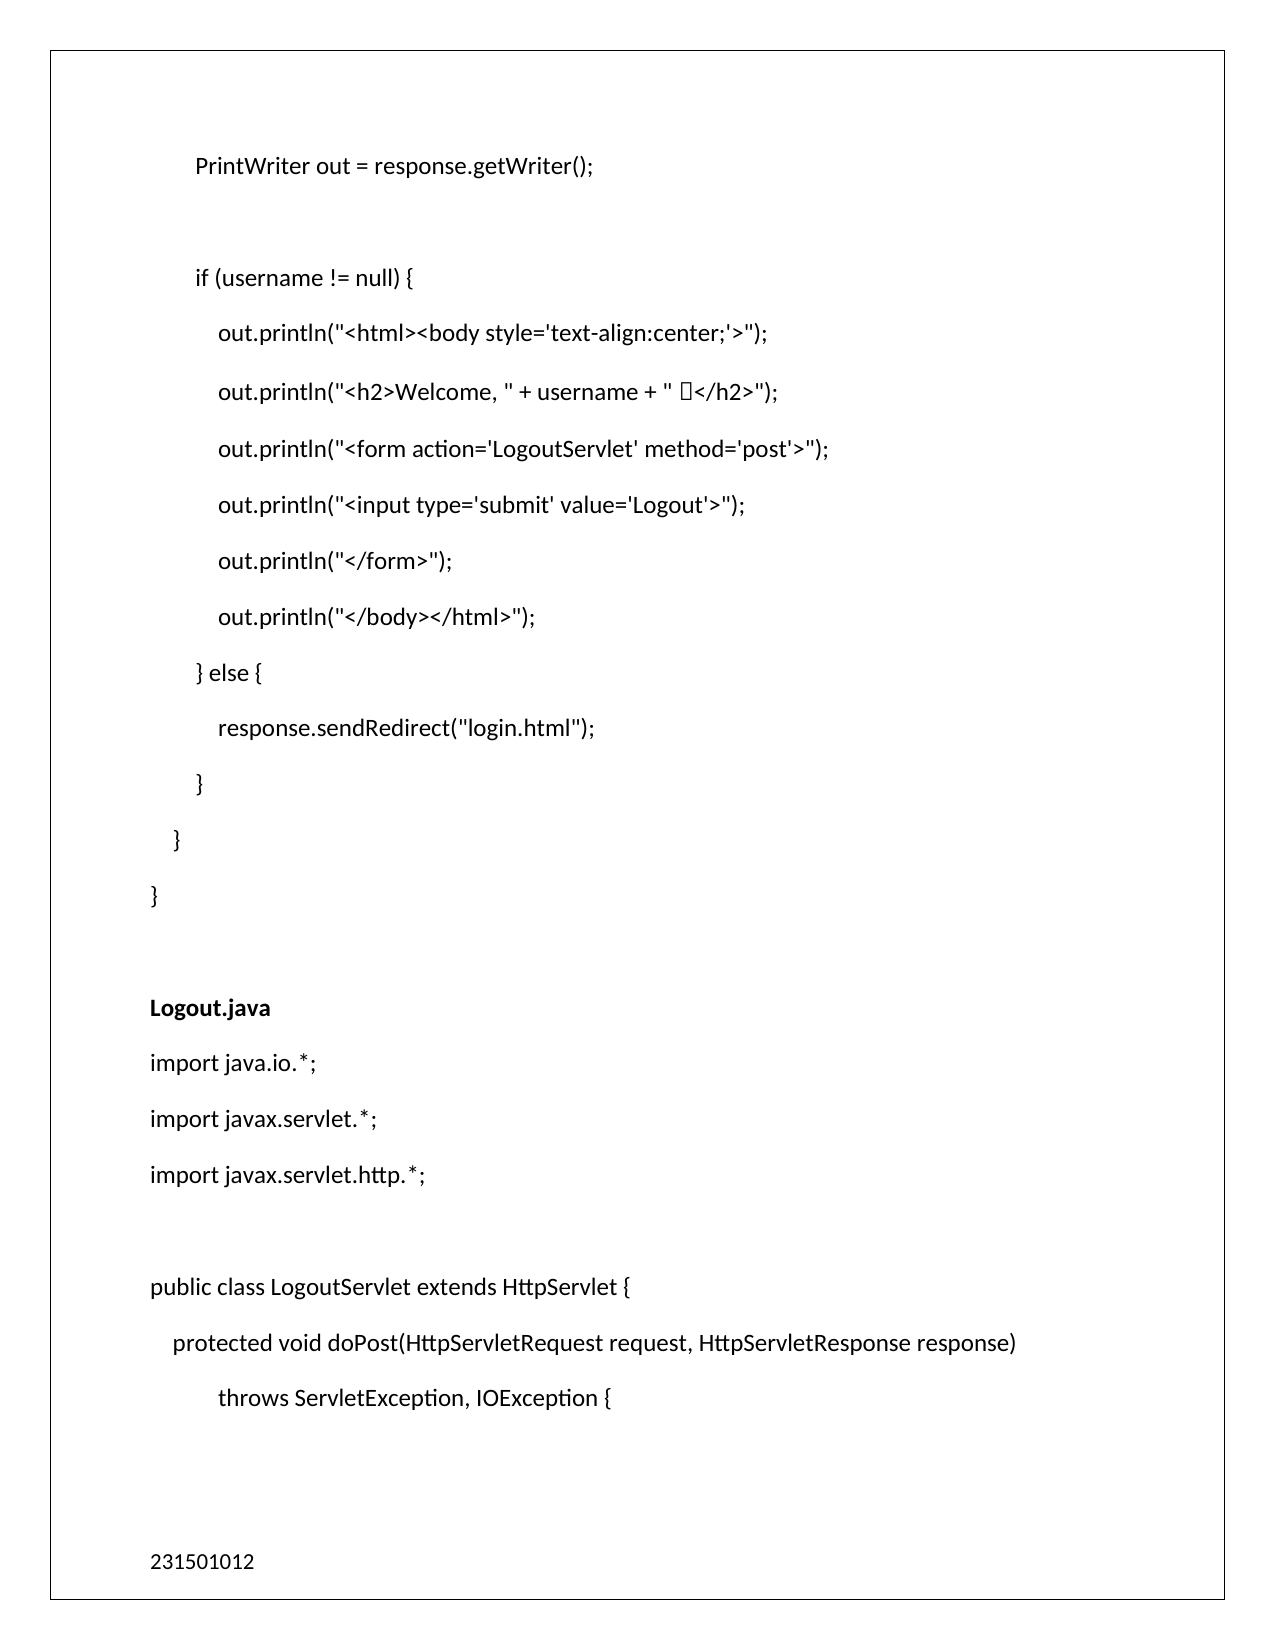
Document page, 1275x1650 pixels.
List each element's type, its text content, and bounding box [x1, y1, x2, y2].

text response.sendRedirect("login.html"); [150, 712, 1125, 743]
text } [150, 880, 1125, 911]
text } else { [150, 657, 1125, 687]
text out.println("</body></html>"); [150, 601, 1125, 631]
text out.println("<input type='submit' value='Logout'>"); [150, 489, 1125, 520]
text out.println("</form>"); [150, 545, 1125, 576]
text public class LogoutServlet extends HttpServlet { [150, 1271, 1125, 1301]
text import javax.servlet.http.*; [150, 1159, 1125, 1190]
text import javax.servlet.*; [150, 1103, 1125, 1134]
text throws ServletException, IOException { [150, 1382, 1125, 1413]
text out.println("<h2>Welcome, " + username + " 🎉</h2>"); [150, 373, 1125, 407]
text PrintWriter out = response.getWriter(); [150, 150, 1125, 181]
text if (username != null) { [150, 262, 1125, 292]
text out.println("<form action='LogoutServlet' method='post'>"); [150, 433, 1125, 464]
text } [150, 768, 1125, 799]
text out.println("<html><body style='text-align:center;'>"); [150, 317, 1125, 348]
text } [150, 824, 1125, 855]
text Logout.java [150, 992, 1125, 1022]
text protected void doPost(HttpServletRequest request, HttpServletResponse response) [150, 1327, 1125, 1357]
text import java.io.*; [150, 1047, 1125, 1078]
